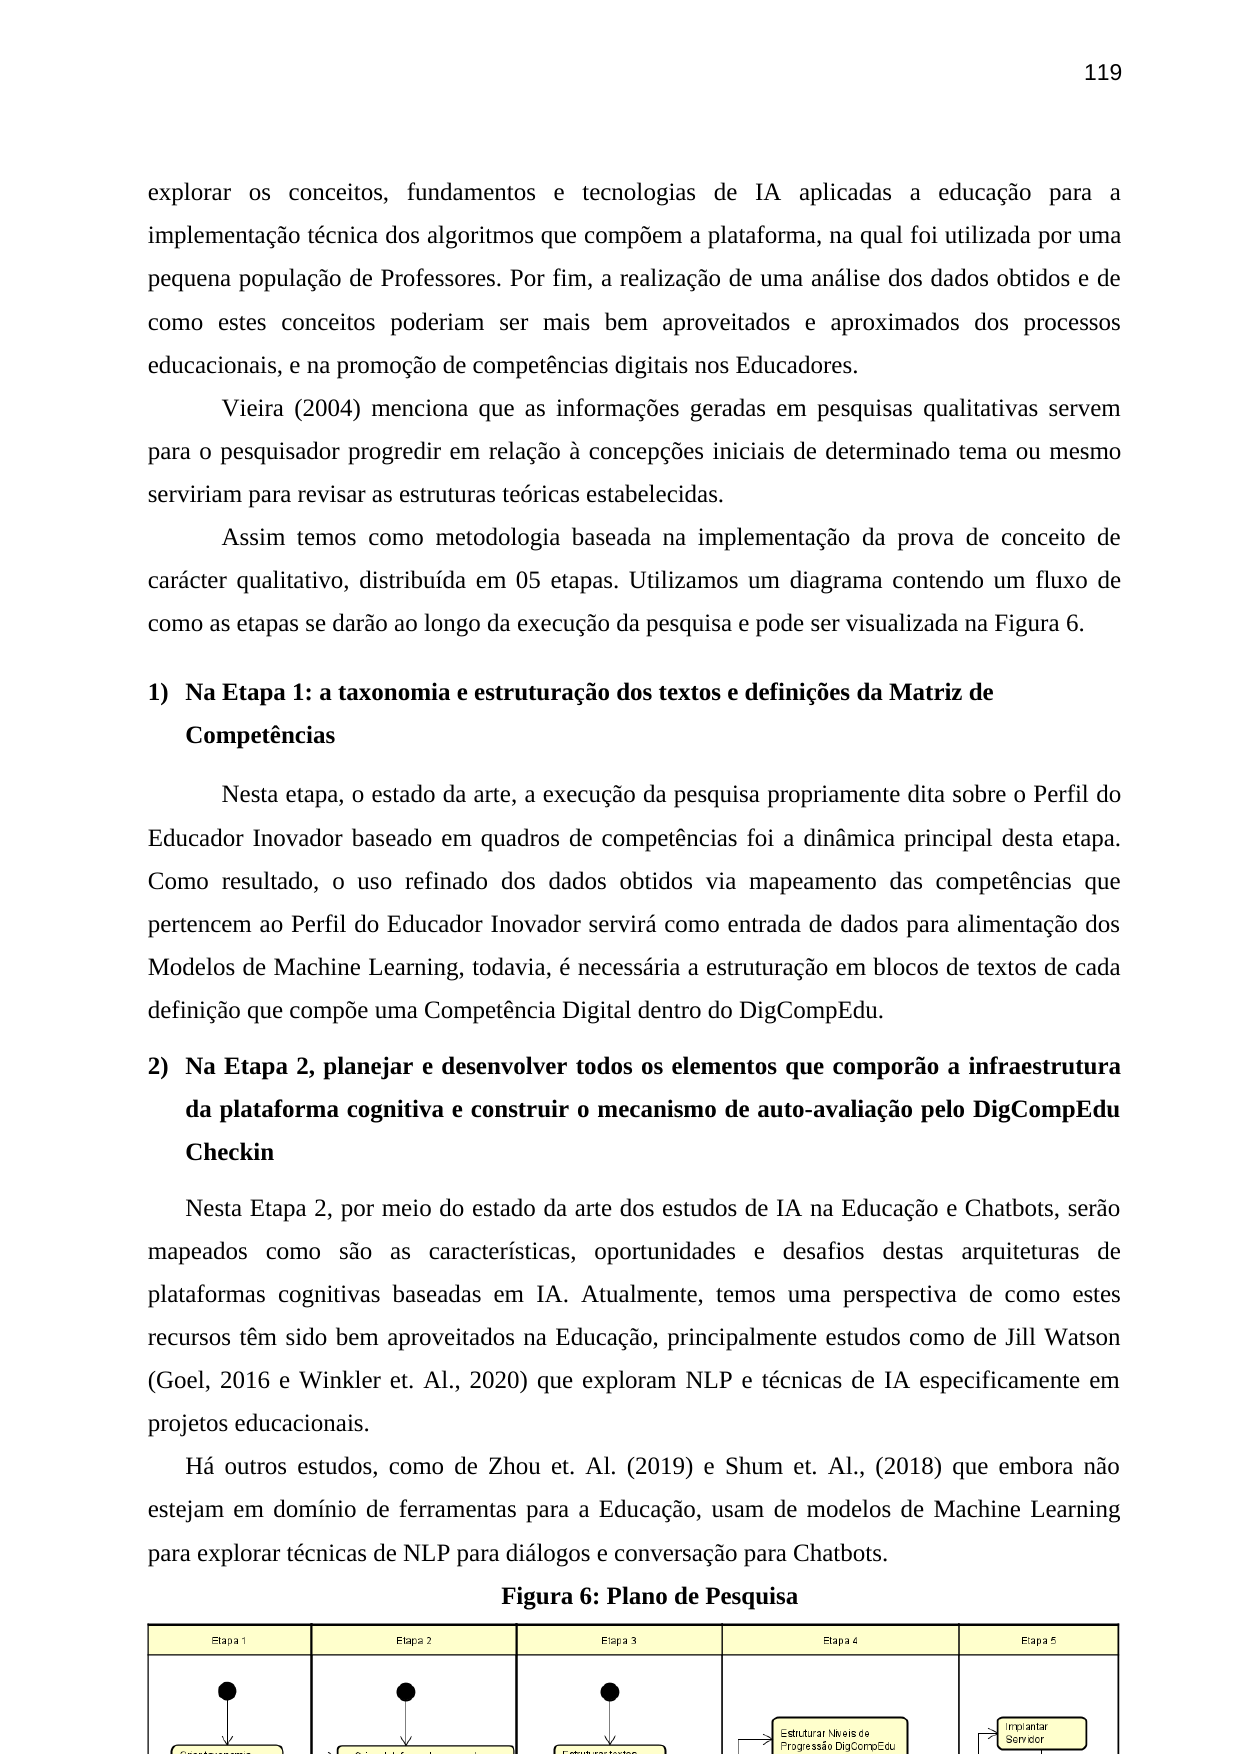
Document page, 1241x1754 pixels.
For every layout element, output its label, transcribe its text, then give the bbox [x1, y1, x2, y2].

text Há outros estudos, como de Zhou et. Al. (2019) e Shum et. Al., (2018) que embora não estejam em domínio de ferramentas para a Educação, usam de modelos de Machine Learning para explorar técnicas de NLP para diálogos e conversação para Chatbots. [148, 1451, 1122, 1566]
text Assim temos como metodologia baseada na implementação da prova de conceito de carácter qualitativo, distribuída em 05 etapas. Utilizamos um diagrama contendo um fluxo de como as etapas se darão ao longo da execução da pesquisa e pode ser visualizada na Figura 6. [148, 522, 1122, 637]
list Na Etapa 1: a taxonomia e estruturação dos textos e definições da Matriz de Competências [148, 677, 1122, 748]
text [148, 177, 1122, 378]
picture [143, 1622, 1125, 1754]
list Na Etapa 2, planejar e desenvolver todos os elementos que comporão a infraestrutura da plataforma cognitiva e construir o mecanismo de auto-avaliação pelo DigCompEdu Checkin [148, 1051, 1122, 1166]
text Vieira (2004) menciona que as informações geradas em pesquisas qualitativas servem para o pesquisador progredir em relação à concepções iniciais de determinado tema ou mesmo serviriam para revisar as estruturas teóricas estabelecidas. [148, 393, 1122, 508]
text Nesta Etapa 2, por meio do estado da arte dos estudos de IA na Educação e Chatbots, serão mapeados como são as características, oportunidades e desafios destas arquiteturas de plataformas cognitivas baseadas em IA. Atualmente, temos uma perspectiva de como estes recursos têm sido bem aproveitados na Educação, principalmente estudos como de Jill Watson (Goel, 2016 e Winkler et. Al., 2020) que exploram NLP e técnicas de IA especificamente em projetos educacionais. [148, 1193, 1122, 1437]
text Nesta etapa, o estado da arte, a execução da pesquisa propriamente dita sobre o Perfil do Educador Inovador baseado em quadros de competências foi a dinâmica principal desta etapa. Como resultado, o uso refinado dos dados obtidos via mapeamento das competências que pertencem ao Perfil do Educador Inovador servirá como entrada de dados para alimentação dos Modelos de Machine Learning, todavia, é necessária a estruturação em blocos de textos de cada definição que compõe uma Competência Digital dentro do DigCompEdu. [148, 779, 1122, 1024]
text Figura 6: Plano de Pesquisa [148, 1581, 1122, 1609]
